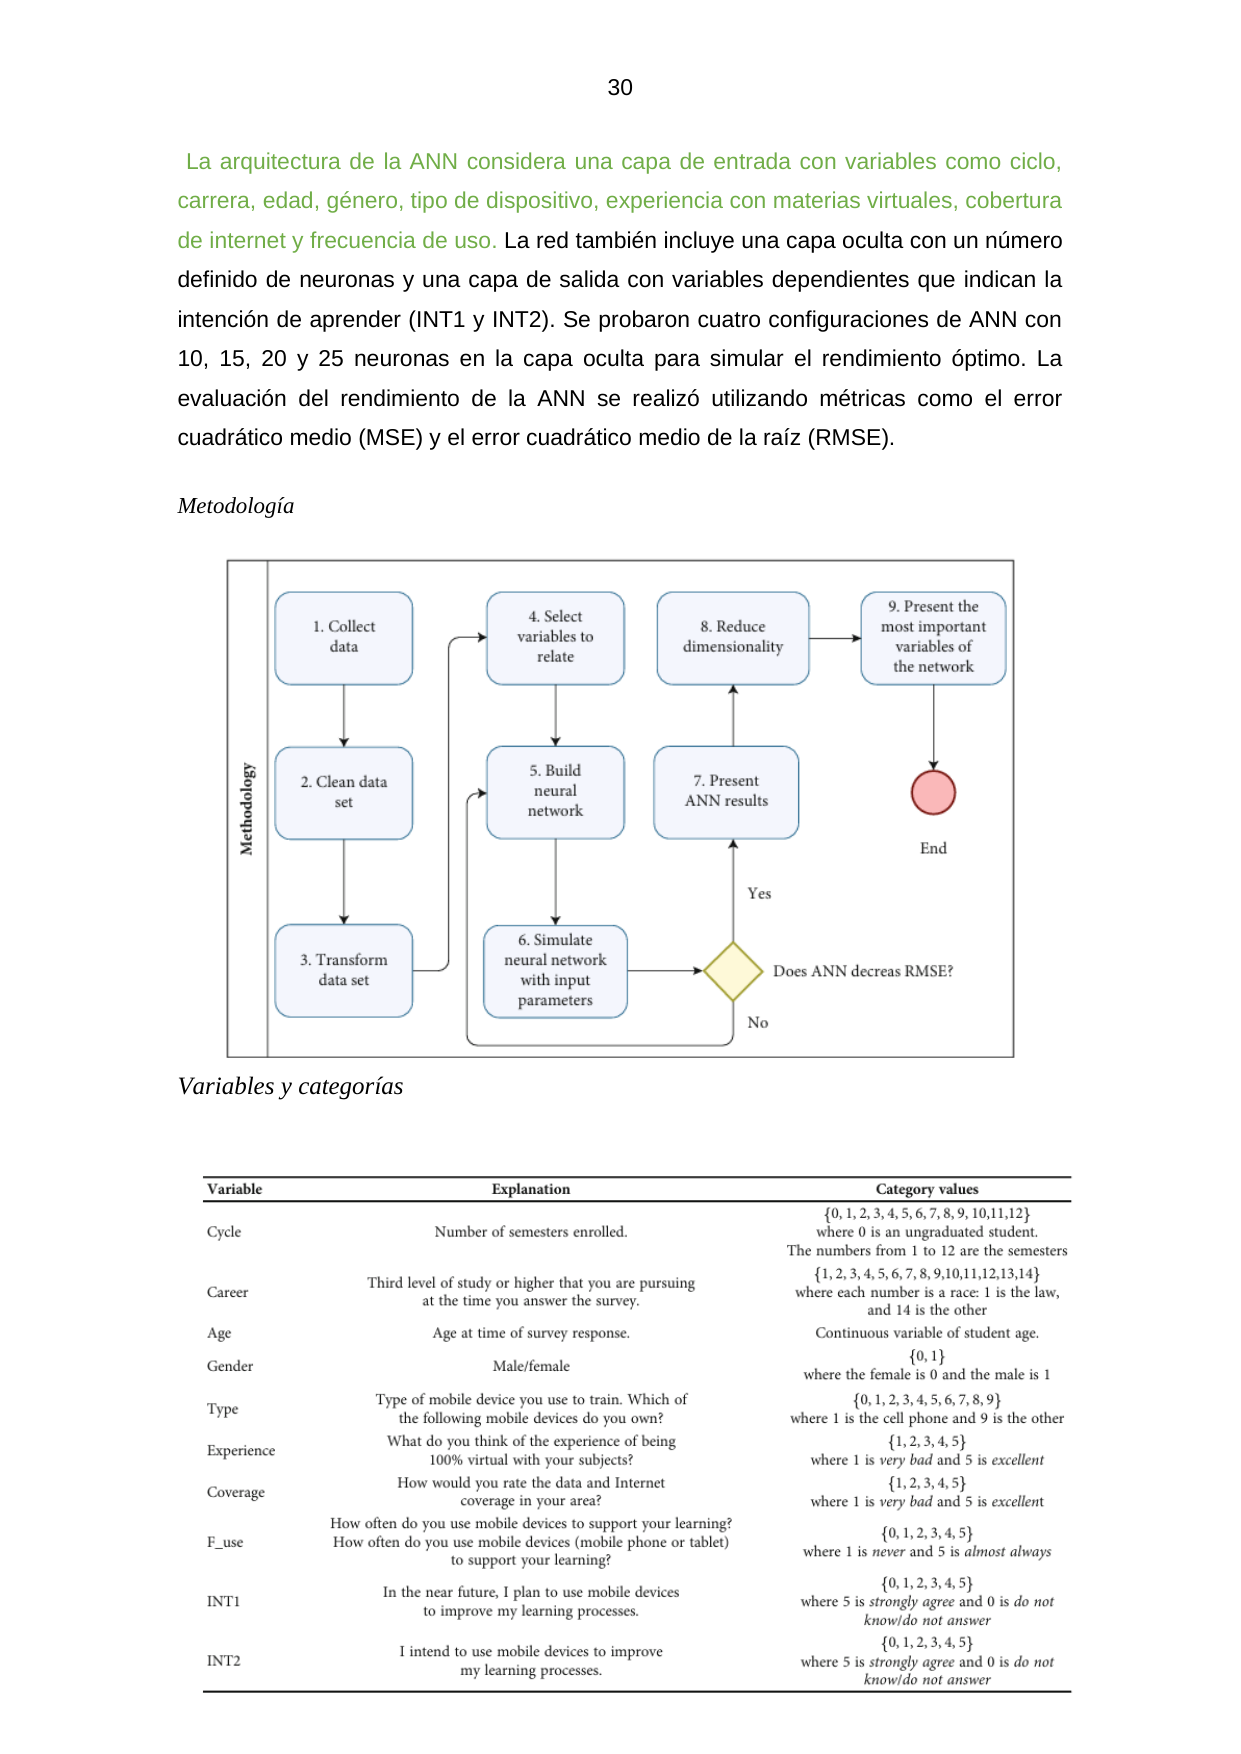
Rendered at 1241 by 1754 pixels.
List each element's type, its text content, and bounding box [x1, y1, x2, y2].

text Metodología [177, 493, 1063, 519]
picture [202, 1169, 1089, 1700]
text La arquitectura de la ANN considera una capa de entrada con variables como ciclo, carrera, edad, género, tipo de dispositivo, experiencia con materias virtuales, cobertura de internet y frecuencia de uso. La red también incluye una capa oculta con un número definido de neuronas y una capa de salida con variables dependientes que indican la intención de aprender (INT1 y INT2). Se probaron cuatro configuraciones de ANN con 10, 15, 20 y 25 neuronas en la capa oculta para simular el rendimiento óptimo. La evaluación del rendimiento de la ANN se realizó utilizando métricas como el error cuadrático medio (MSE) y el error cuadrático medio de la raíz (RMSE). [177, 148, 1063, 450]
picture [218, 554, 1022, 1068]
